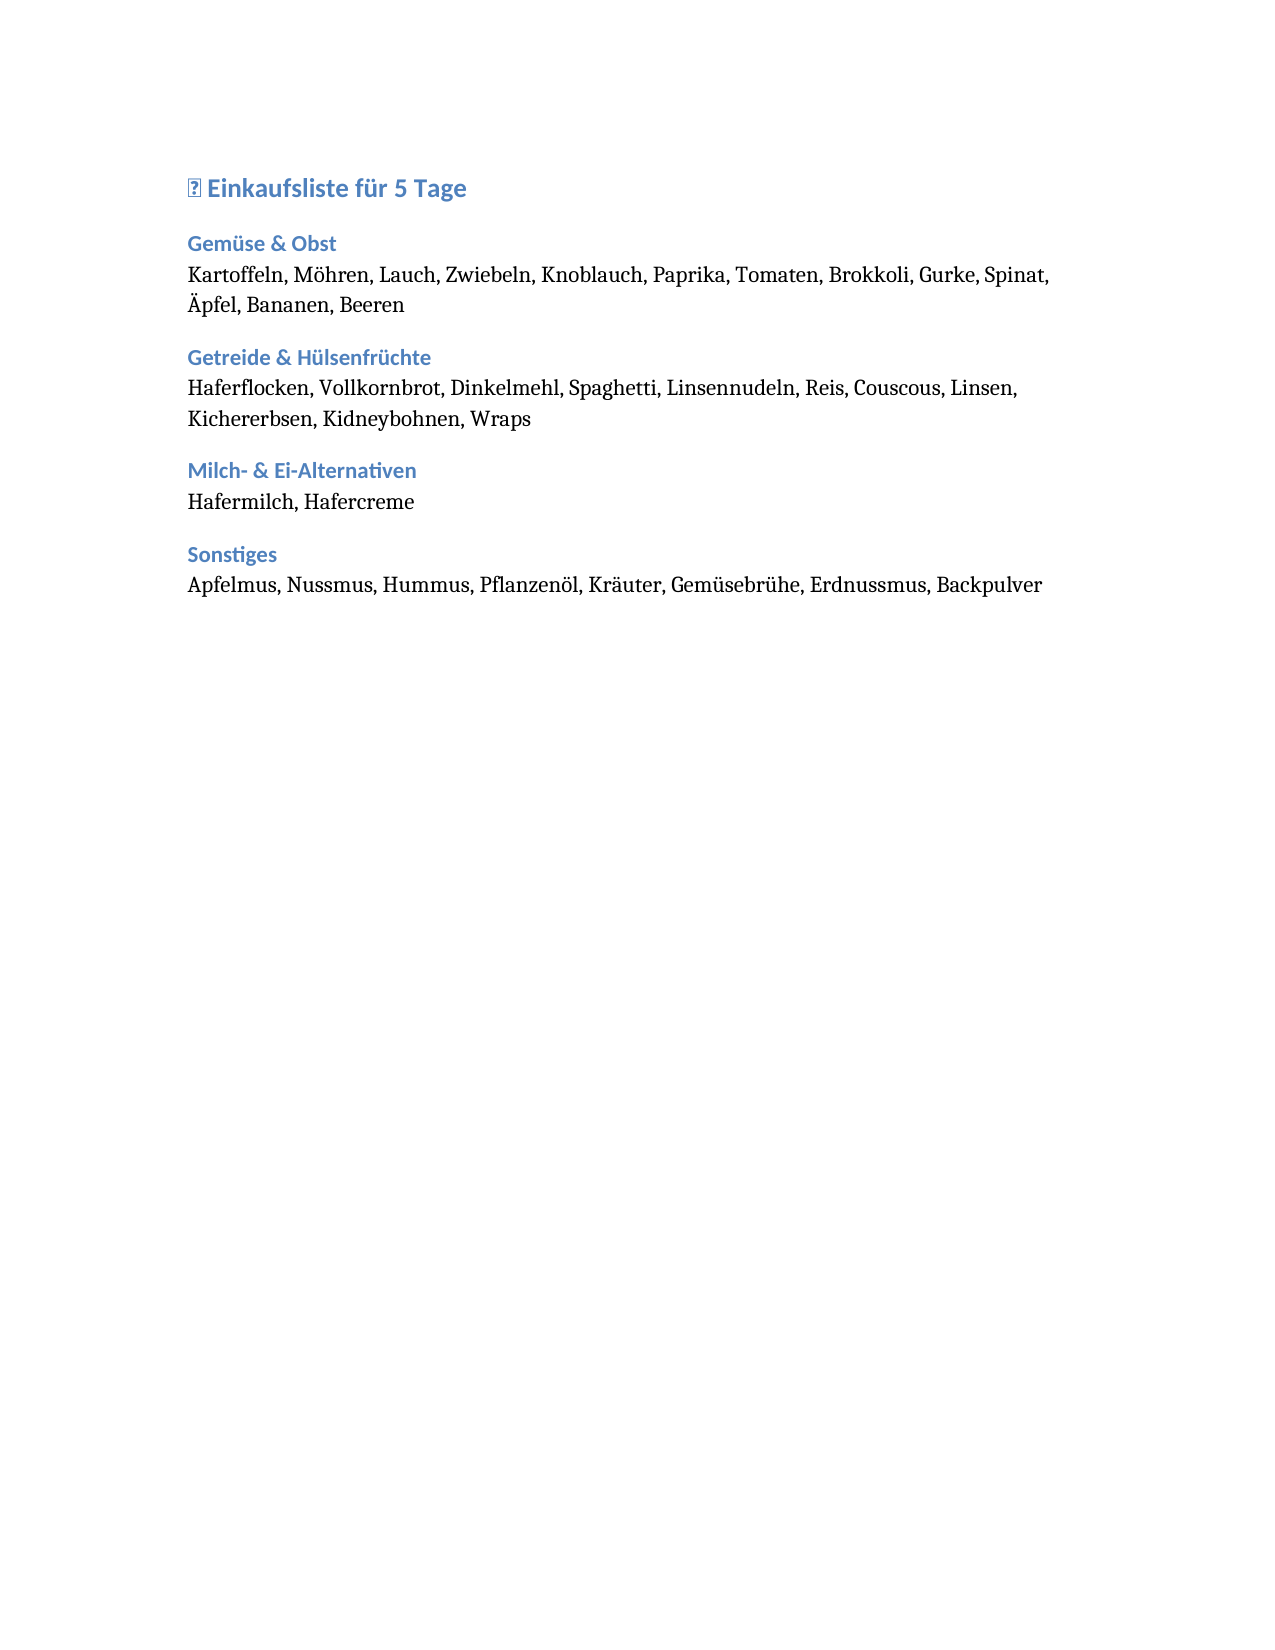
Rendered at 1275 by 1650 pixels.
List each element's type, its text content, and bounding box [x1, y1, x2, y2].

subtitle 🛒 Einkaufsliste für 5 Tage [187, 171, 1087, 204]
subtitle Sonstiges [187, 540, 1087, 568]
text Hafermilch, Hafercreme [187, 489, 1087, 515]
text Kartoffeln, Möhren, Lauch, Zwiebeln, Knoblauch, Paprika, Tomaten, Brokkoli, Gurke, Spinat, Äpfel, Bananen, Beeren [187, 262, 1087, 318]
text Haferflocken, Vollkornbrot, Dinkelmehl, Spaghetti, Linsennudeln, Reis, Couscous, Linsen, Kichererbsen, Kidneybohnen, Wraps [187, 375, 1087, 432]
text Apfelmus, Nussmus, Hummus, Pflanzenöl, Kräuter, Gemüsebrühe, Erdnussmus, Backpulver [187, 572, 1087, 598]
subtitle Getreide & Hülsenfrüchte [187, 343, 1087, 371]
subtitle Gemüse & Obst [187, 229, 1087, 258]
subtitle Milch- & Ei-Alternativen [187, 456, 1087, 484]
